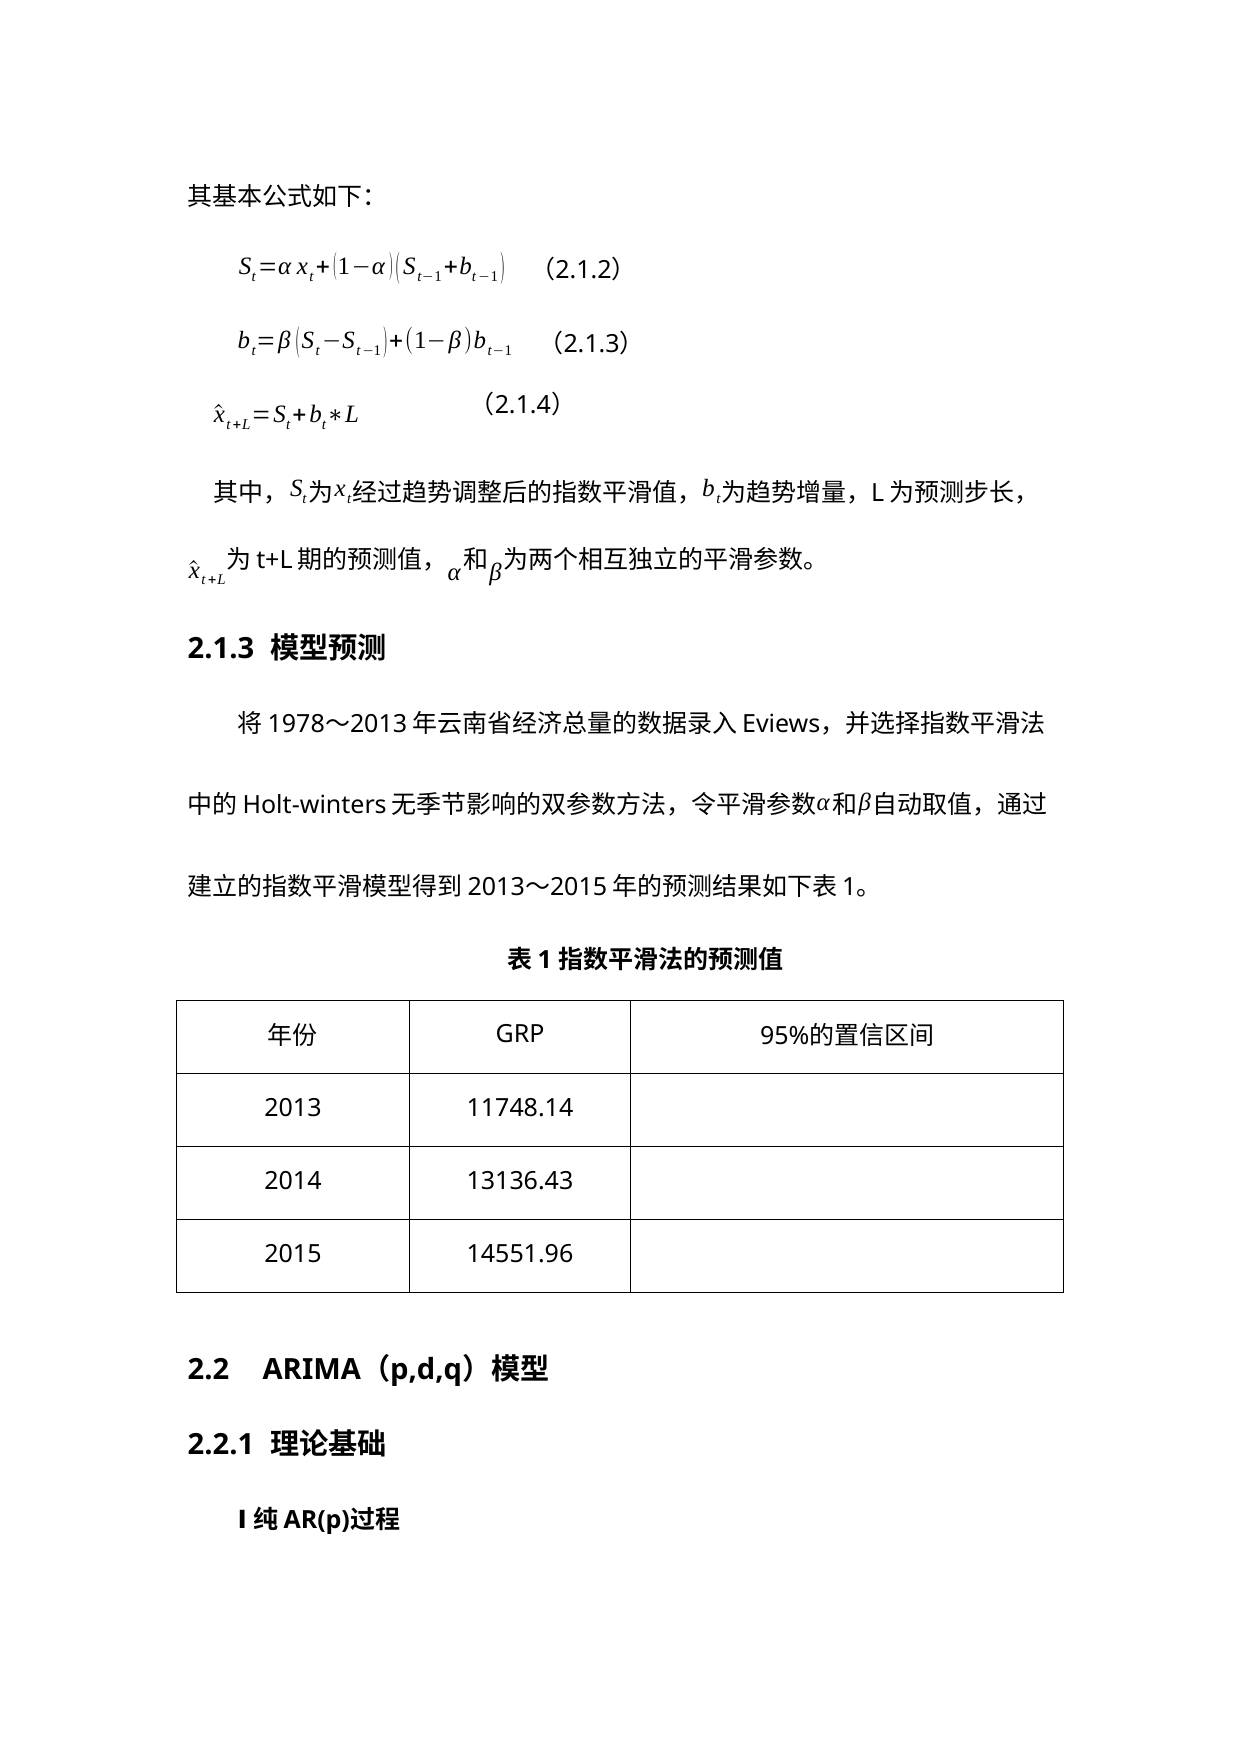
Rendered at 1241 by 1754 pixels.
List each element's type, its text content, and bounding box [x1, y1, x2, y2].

text （2.1.3） [187, 310, 1053, 375]
table_cell [631, 1220, 1063, 1292]
table_cell [631, 1147, 1063, 1219]
text 将1978～2013年云南省经济总量的数据录入Eviews，并选择指数平滑法中的Holt-winters无季节影响的双参数方法，令平滑参数和自动取值，通过建立的指数平滑模型得到2013～2015年的预测结果如下表1。 [187, 689, 1053, 917]
list ARIMA（p,d,q）模型 [187, 1334, 1053, 1399]
list 模型预测 [187, 613, 1053, 678]
text （2.1.2） [187, 236, 1053, 301]
table_cell [631, 1074, 1063, 1146]
text （2.1.4） [187, 384, 1053, 449]
table_cell 13136.43 [410, 1147, 630, 1219]
table_cell 2015 [177, 1220, 409, 1292]
table_header 95%的置信区间 [631, 1001, 1063, 1073]
text Ⅰ 纯AR(p)过程 [187, 1485, 1053, 1550]
table_cell 11748.14 [410, 1074, 630, 1146]
table_header GRP [410, 1001, 630, 1073]
table_header 年份 [177, 1001, 409, 1073]
text 表1 指数平滑法的预测值 [187, 926, 1053, 991]
table_cell 14551.96 [410, 1220, 630, 1292]
table_cell 2013 [177, 1074, 409, 1146]
text 其中，为经过趋势调整后的指数平滑值，为趋势增量，L为预测步长，为t+L期的预测值，和为两个相互独立的平滑参数。 [187, 458, 1053, 604]
text 布朗二次指数平滑法和Holt指数平滑法都是能够分析趋势问题的指数方法。前者只含有一个参数，又称单参数指数平滑法；后者含两个参数，亦称双参数指数平滑法。考虑到双参数法比单参数法增加一个参数，在处理数据变动和消除随机干扰方面应比单参数法有更大的优势性，所以本文选择Holt指数平滑法。其基本公式如下： [187, 162, 1053, 227]
table_cell 2014 [177, 1147, 409, 1219]
list 理论基础 [187, 1410, 1053, 1475]
